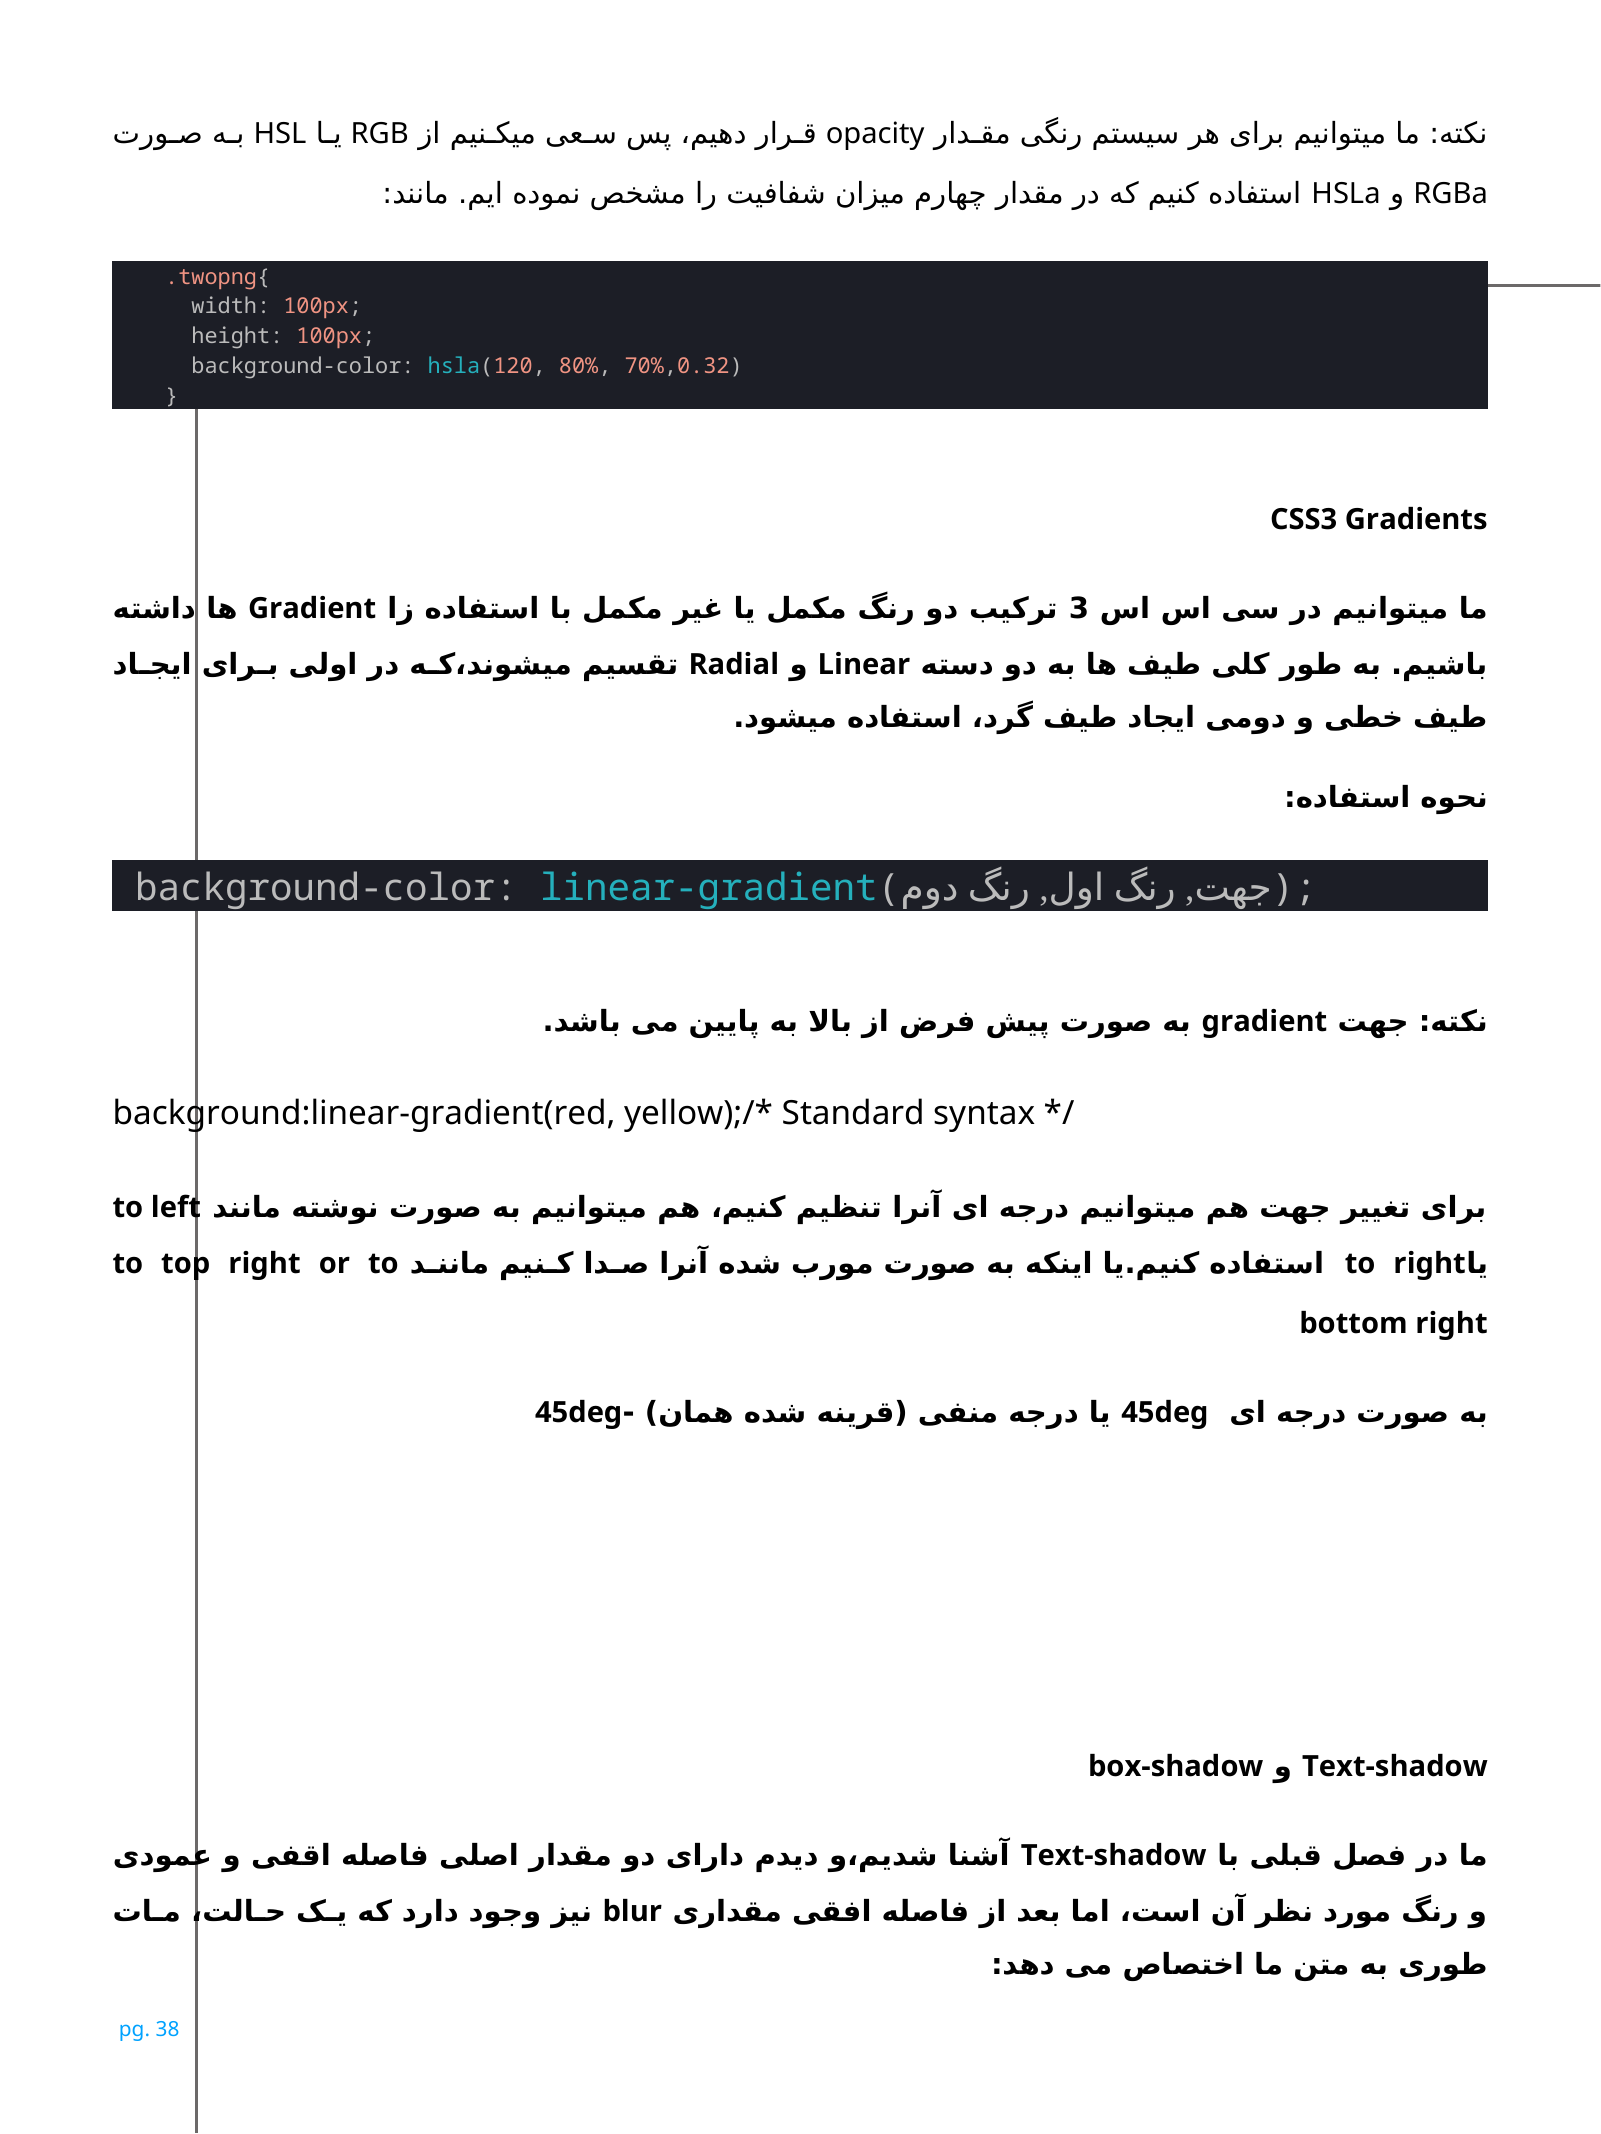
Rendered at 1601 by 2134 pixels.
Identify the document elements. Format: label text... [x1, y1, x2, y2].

text نکته: جهت gradient به صورت پیش فرض از بالا به پایین می باشد. [112, 1000, 1488, 1040]
text width: 100px; [112, 290, 1488, 320]
text نحوه استفاده: [112, 780, 1488, 814]
text height: 100px; [112, 320, 1488, 350]
text Text-shadow و box-shadow [112, 1745, 1488, 1785]
text به صورت درجه ای 45deg یا درجه منفی (قرینه شده همان) -45deg [112, 1391, 1488, 1431]
text برای تغییر جهت هم میتوانیم درجه ای آنرا تنظیم کنیم، هم میتوانیم به صورت نوشته مانند to left یاto right استفاده کنیم.یا اینکه به صورت مورب شده آنرا صدا کنیم مانند to top right or to bottom right [112, 1186, 1488, 1342]
text .twopng{ [112, 261, 1488, 290]
text background:linear-gradient(red, yellow);/* Standard syntax */ [112, 1089, 1488, 1134]
text نکته: ما میتوانیم برای هر سیستم رنگی مقدار opacity قرار دهیم، پس سعی میکنیم از RGB یا HSL به صورت RGBa و HSLa استفاده کنیم که در مقدار چهارم میزان شفافیت را مشخص نموده ایم. مانند: [112, 112, 1488, 212]
text } [112, 380, 1488, 409]
text ما میتوانیم در سی اس اس 3 ترکیب دو رنگ مکمل یا غیر مکمل با استفاده زا Gradient ها داشته باشیم. به طور کلی طیف ها به دو دسته Linear و Radial تقسیم میشوند،که در اولی برای ایجاد طیف خطی و دومی ایجاد طیف گرد، استفاده میشود. [112, 587, 1488, 734]
text background-color: linear-gradient(جهت, رنگ اول, رنگ دوم); [112, 860, 1488, 911]
text background-color: hsla(120, 80%, 70%,0.32) [112, 350, 1488, 380]
text ما در فصل قبلی با Text-shadow آشنا شدیم،و دیدم دارای دو مقدار اصلی فاصله اقفی و عمودی و رنگ مورد نظر آن است، اما بعد از فاصله افقی مقداری blur نیز وجود دارد که یک حالت، مات طوری به متن ما اختصاص می دهد: [112, 1834, 1488, 1981]
text CSS3 Gradients [112, 498, 1488, 538]
